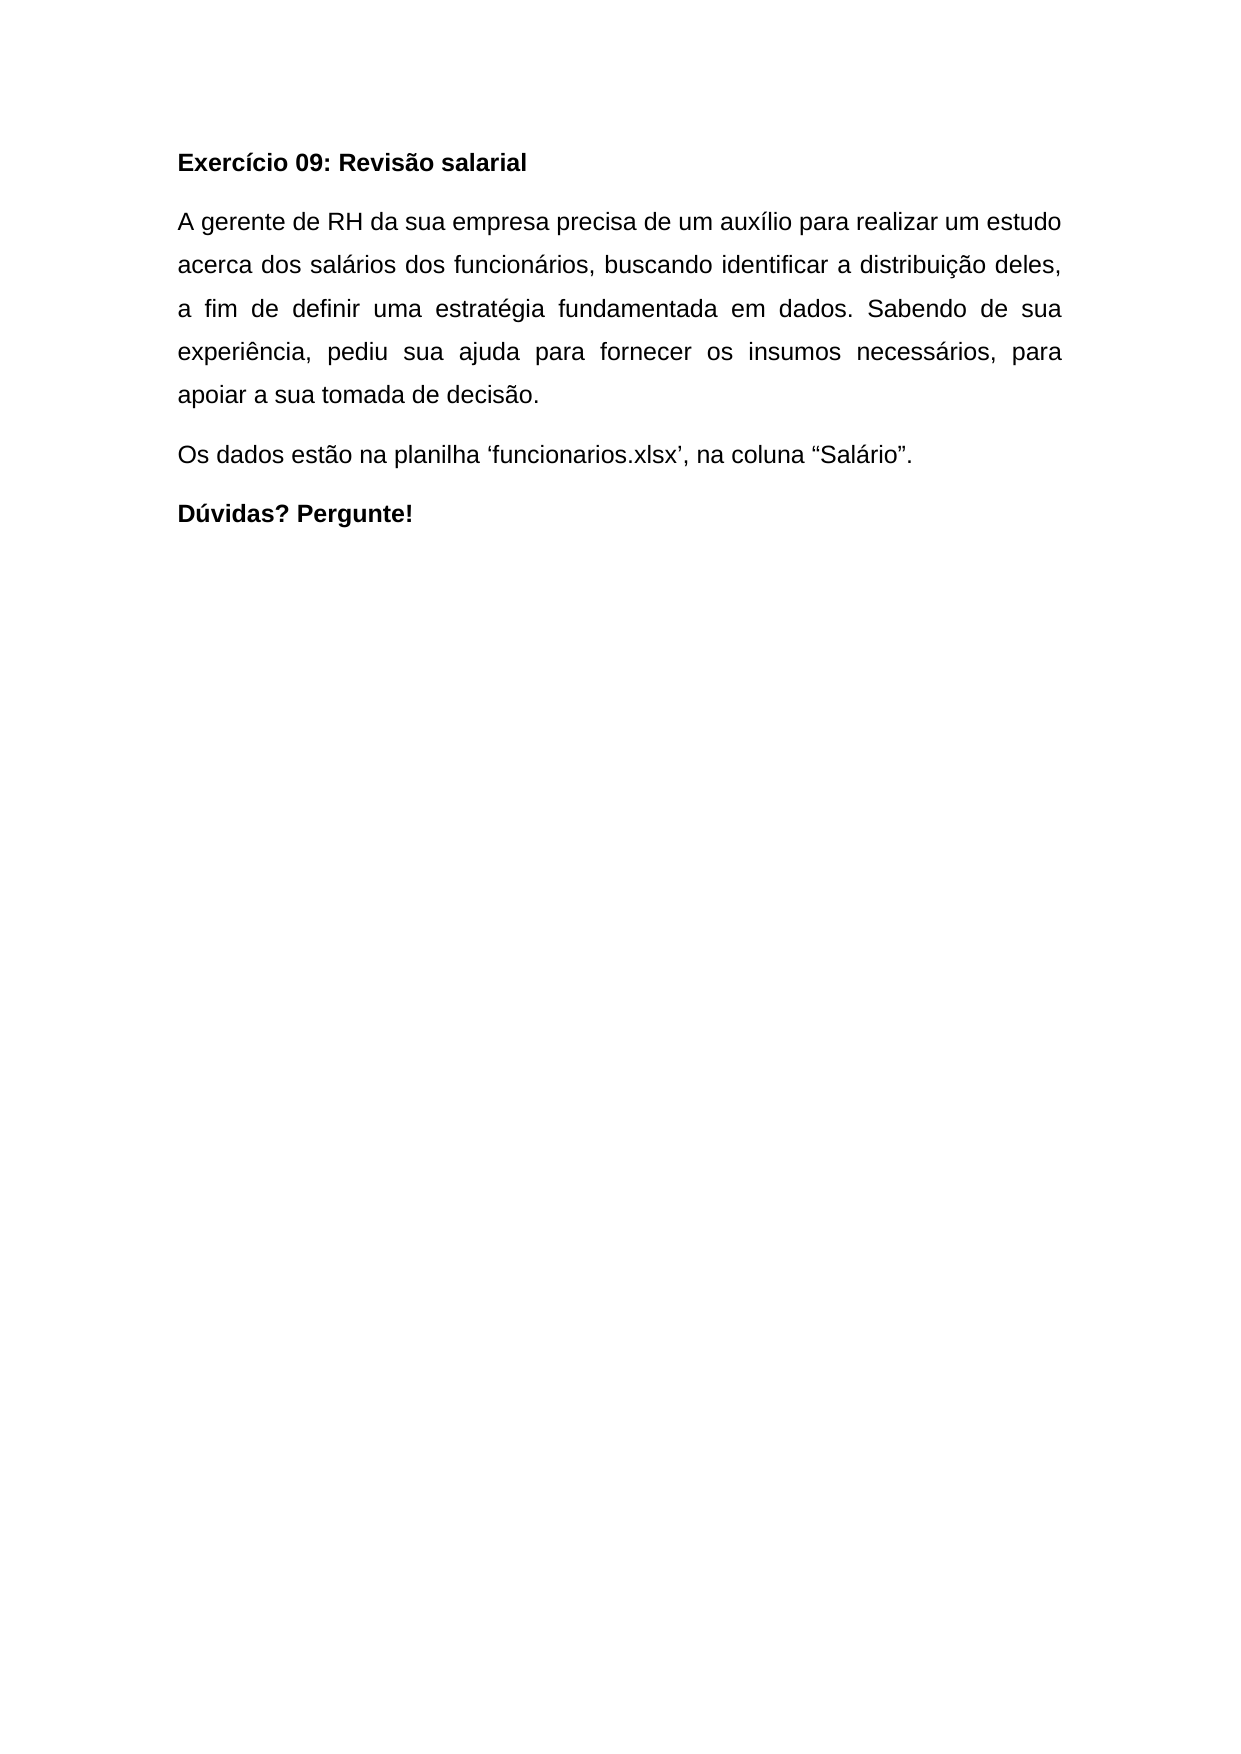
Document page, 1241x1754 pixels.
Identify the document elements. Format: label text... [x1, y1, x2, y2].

text Os dados estão na planilha ‘funcionarios.xlsx’, na coluna “Salário”. [177, 440, 1063, 468]
text A gerente de RH da sua empresa precisa de um auxílio para realizar um estudo acerca dos salários dos funcionários, buscando identificar a distribuição deles, a fim de definir uma estratégia fundamentada em dados. Sabendo de sua experiência, pediu sua ajuda para fornecer os insumos necessários, para apoiar a sua tomada de decisão. [177, 207, 1063, 409]
text Exercício 09: Revisão salarial [177, 148, 1063, 176]
text Dúvidas? Pergunte! [177, 499, 1063, 528]
